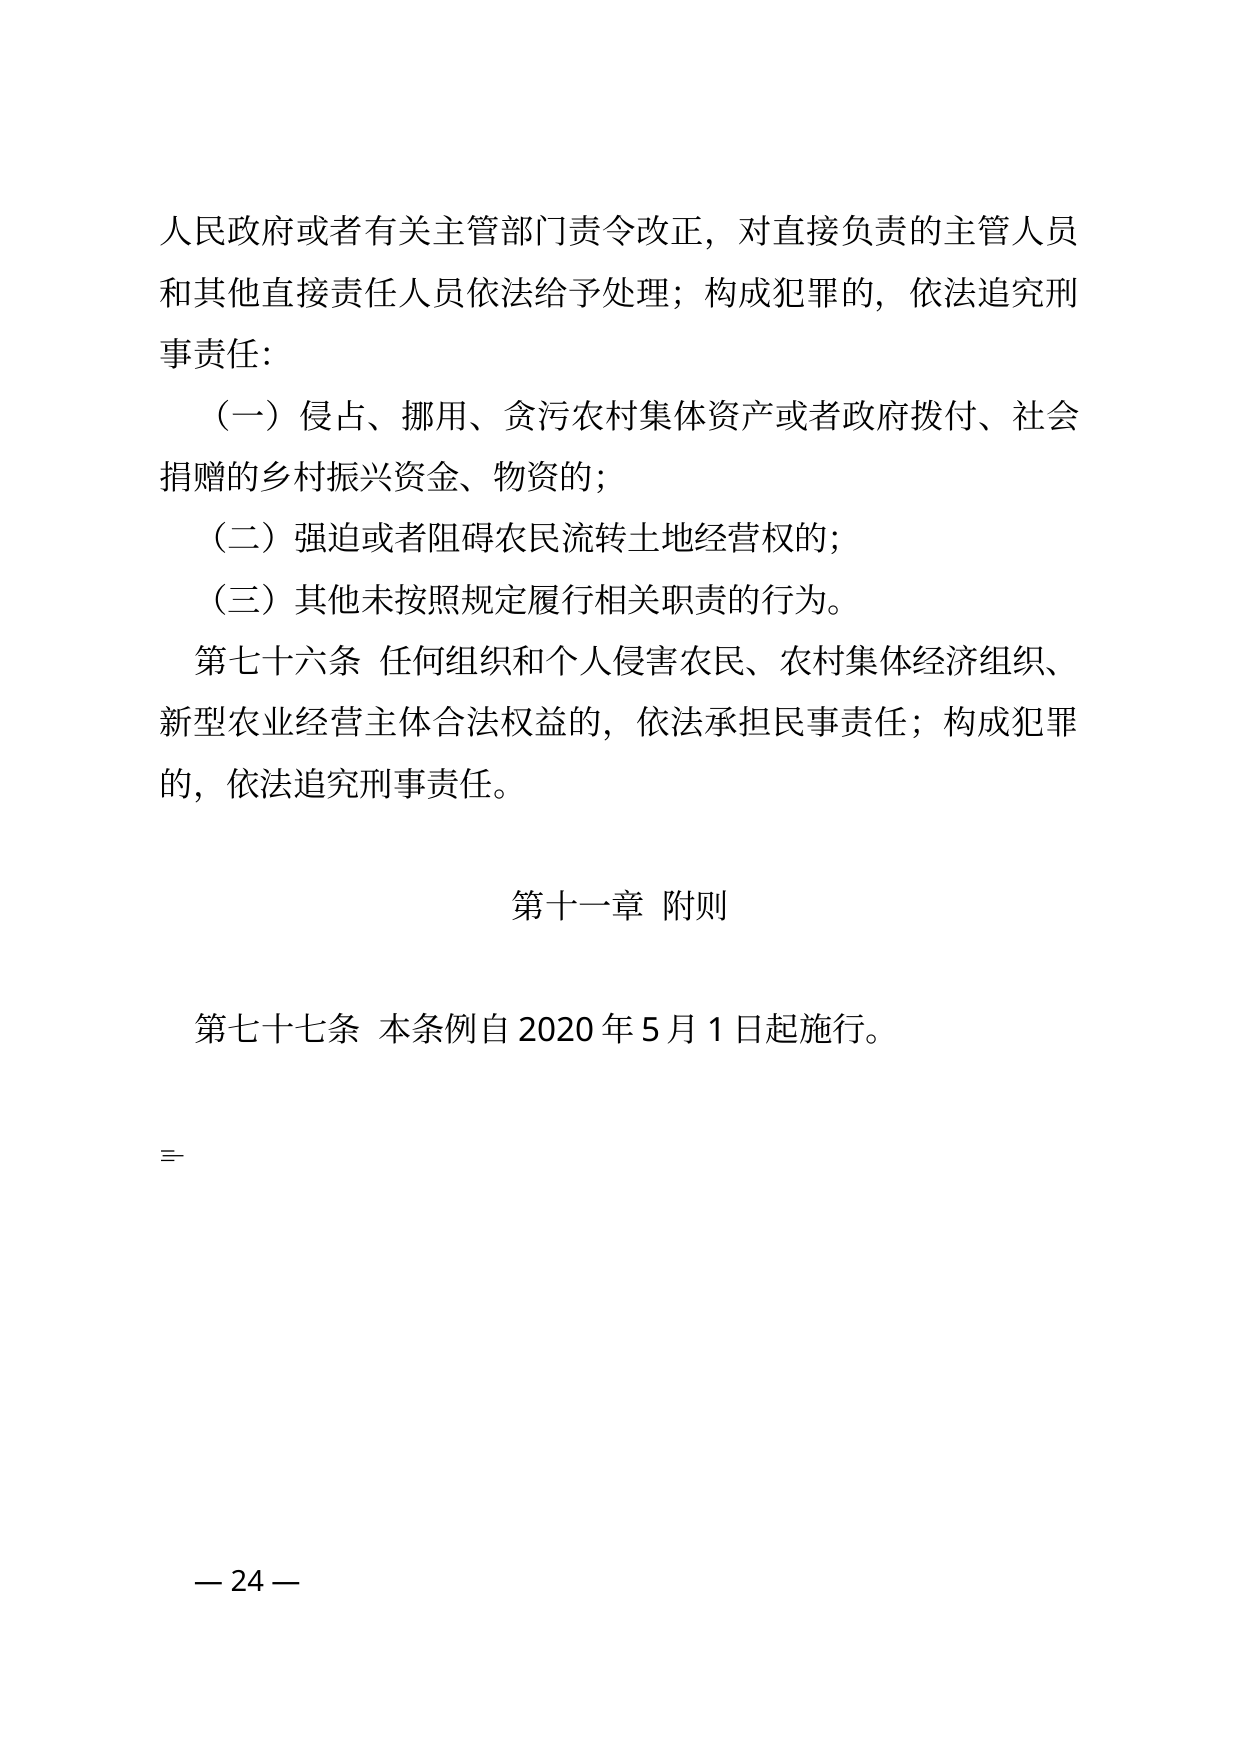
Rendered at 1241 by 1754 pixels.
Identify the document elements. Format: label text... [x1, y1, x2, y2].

text  [159, 1115, 1081, 1177]
text 第十一章 附则 [159, 870, 1081, 931]
text 第七十七条 本条例自2020年5月1日起施行。 [159, 992, 1081, 1054]
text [159, 195, 1081, 379]
text （三）其他未按照规定履行相关职责的行为。 [159, 563, 1081, 624]
text （二）强迫或者阻碍农民流转土地经营权的； [159, 502, 1081, 563]
text （一）侵占、挪用、贪污农村集体资产或者政府拨付、社会捐赠的乡村振兴资金、物资的； [159, 379, 1081, 502]
text 第七十六条 任何组织和个人侵害农民、农村集体经济组织、新型农业经营主体合法权益的，依法承担民事责任；构成犯罪的，依法追究刑事责任。 [159, 624, 1081, 808]
